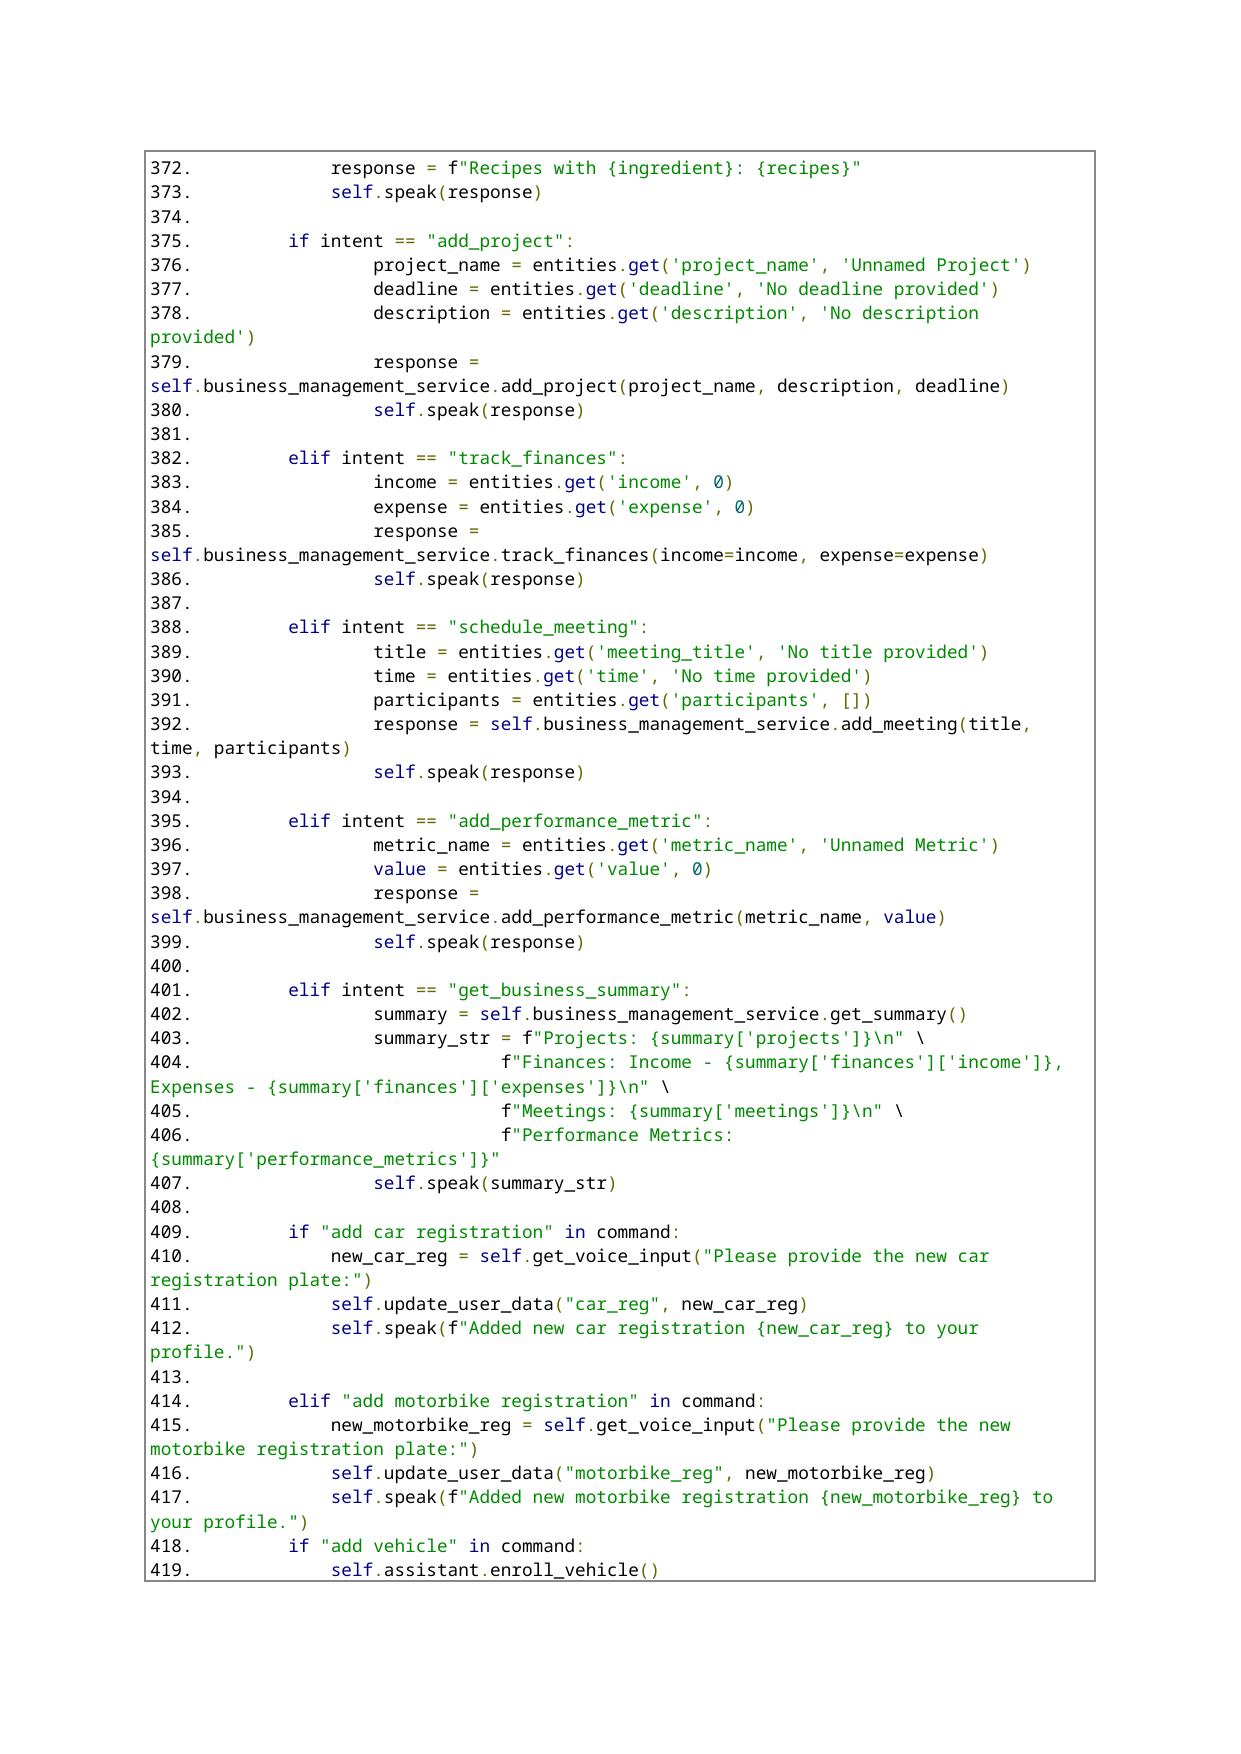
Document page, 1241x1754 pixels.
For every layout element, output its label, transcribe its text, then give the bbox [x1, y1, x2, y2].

text 413. [150, 1364, 1090, 1388]
text 383. income = entities.get('income', 0) [150, 470, 1090, 494]
text 380. self.speak(response) [150, 397, 1090, 422]
text 419. self.assistant.enroll_vehicle() [150, 1557, 1090, 1580]
text 412. self.speak(f"Added new car registration {new_car_reg} to your profile.") [150, 1316, 1090, 1364]
text 404. f"Finances: Income - {summary['finances']['income']}, Expenses - {summary['finances']['expenses']}\n" \ [150, 1050, 1090, 1098]
text 398. response = self.business_management_service.add_performance_metric(metric_name, value) [150, 881, 1090, 929]
text 405. f"Meetings: {summary['meetings']}\n" \ [150, 1098, 1090, 1122]
text 376. project_name = entities.get('project_name', 'Unnamed Project') [150, 252, 1090, 277]
text 402. summary = self.business_management_service.get_summary() [150, 1002, 1090, 1026]
text 410. new_car_reg = self.get_voice_input("Please provide the new car registration plate:") [150, 1243, 1090, 1292]
text 395. elif intent == "add_performance_metric": [150, 808, 1090, 832]
text 381. [150, 422, 1090, 446]
text 372. response = f"Recipes with {ingredient}: {recipes}" [146, 152, 1094, 180]
text 377. deadline = entities.get('deadline', 'No deadline provided') [150, 277, 1090, 301]
text 416. self.update_user_data("motorbike_reg", new_motorbike_reg) [150, 1461, 1090, 1485]
text 387. [150, 591, 1090, 615]
text 406. f"Performance Metrics: {summary['performance_metrics']}" [150, 1122, 1090, 1171]
text 389. title = entities.get('meeting_title', 'No title provided') [150, 639, 1090, 663]
text 373. self.speak(response) [150, 180, 1090, 204]
text 379. response = self.business_management_service.add_project(project_name, description, deadline) [150, 349, 1090, 397]
text 408. [150, 1195, 1090, 1219]
text 384. expense = entities.get('expense', 0) [150, 494, 1090, 518]
text 390. time = entities.get('time', 'No time provided') [150, 663, 1090, 687]
text 411. self.update_user_data("car_reg", new_car_reg) [150, 1292, 1090, 1316]
text 409. if "add car registration" in command: [150, 1219, 1090, 1243]
text 375. if intent == "add_project": [150, 228, 1090, 252]
text 418. if "add vehicle" in command: [150, 1533, 1090, 1557]
text 417. self.speak(f"Added new motorbike registration {new_motorbike_reg} to your profile.") [150, 1485, 1090, 1533]
text 397. value = entities.get('value', 0) [150, 857, 1090, 881]
text 374. [150, 204, 1090, 228]
text 401. elif intent == "get_business_summary": [150, 977, 1090, 1002]
text 386. self.speak(response) [150, 567, 1090, 591]
text 378. description = entities.get('description', 'No description provided') [150, 301, 1090, 349]
text 403. summary_str = f"Projects: {summary['projects']}\n" \ [150, 1026, 1090, 1050]
text 400. [150, 953, 1090, 977]
text 396. metric_name = entities.get('metric_name', 'Unnamed Metric') [150, 832, 1090, 857]
text 382. elif intent == "track_finances": [150, 446, 1090, 470]
text 394. [150, 784, 1090, 808]
text 414. elif "add motorbike registration" in command: [150, 1388, 1090, 1412]
text 407. self.speak(summary_str) [150, 1171, 1090, 1195]
text 391. participants = entities.get('participants', []) [150, 687, 1090, 712]
text 399. self.speak(response) [150, 929, 1090, 953]
text 393. self.speak(response) [150, 760, 1090, 784]
text 385. response = self.business_management_service.track_finances(income=income, expense=expense) [150, 518, 1090, 567]
text 392. response = self.business_management_service.add_meeting(title, time, participants) [150, 712, 1090, 760]
text 388. elif intent == "schedule_meeting": [150, 615, 1090, 639]
text 415. new_motorbike_reg = self.get_voice_input("Please provide the new motorbike registration plate:") [150, 1412, 1090, 1461]
